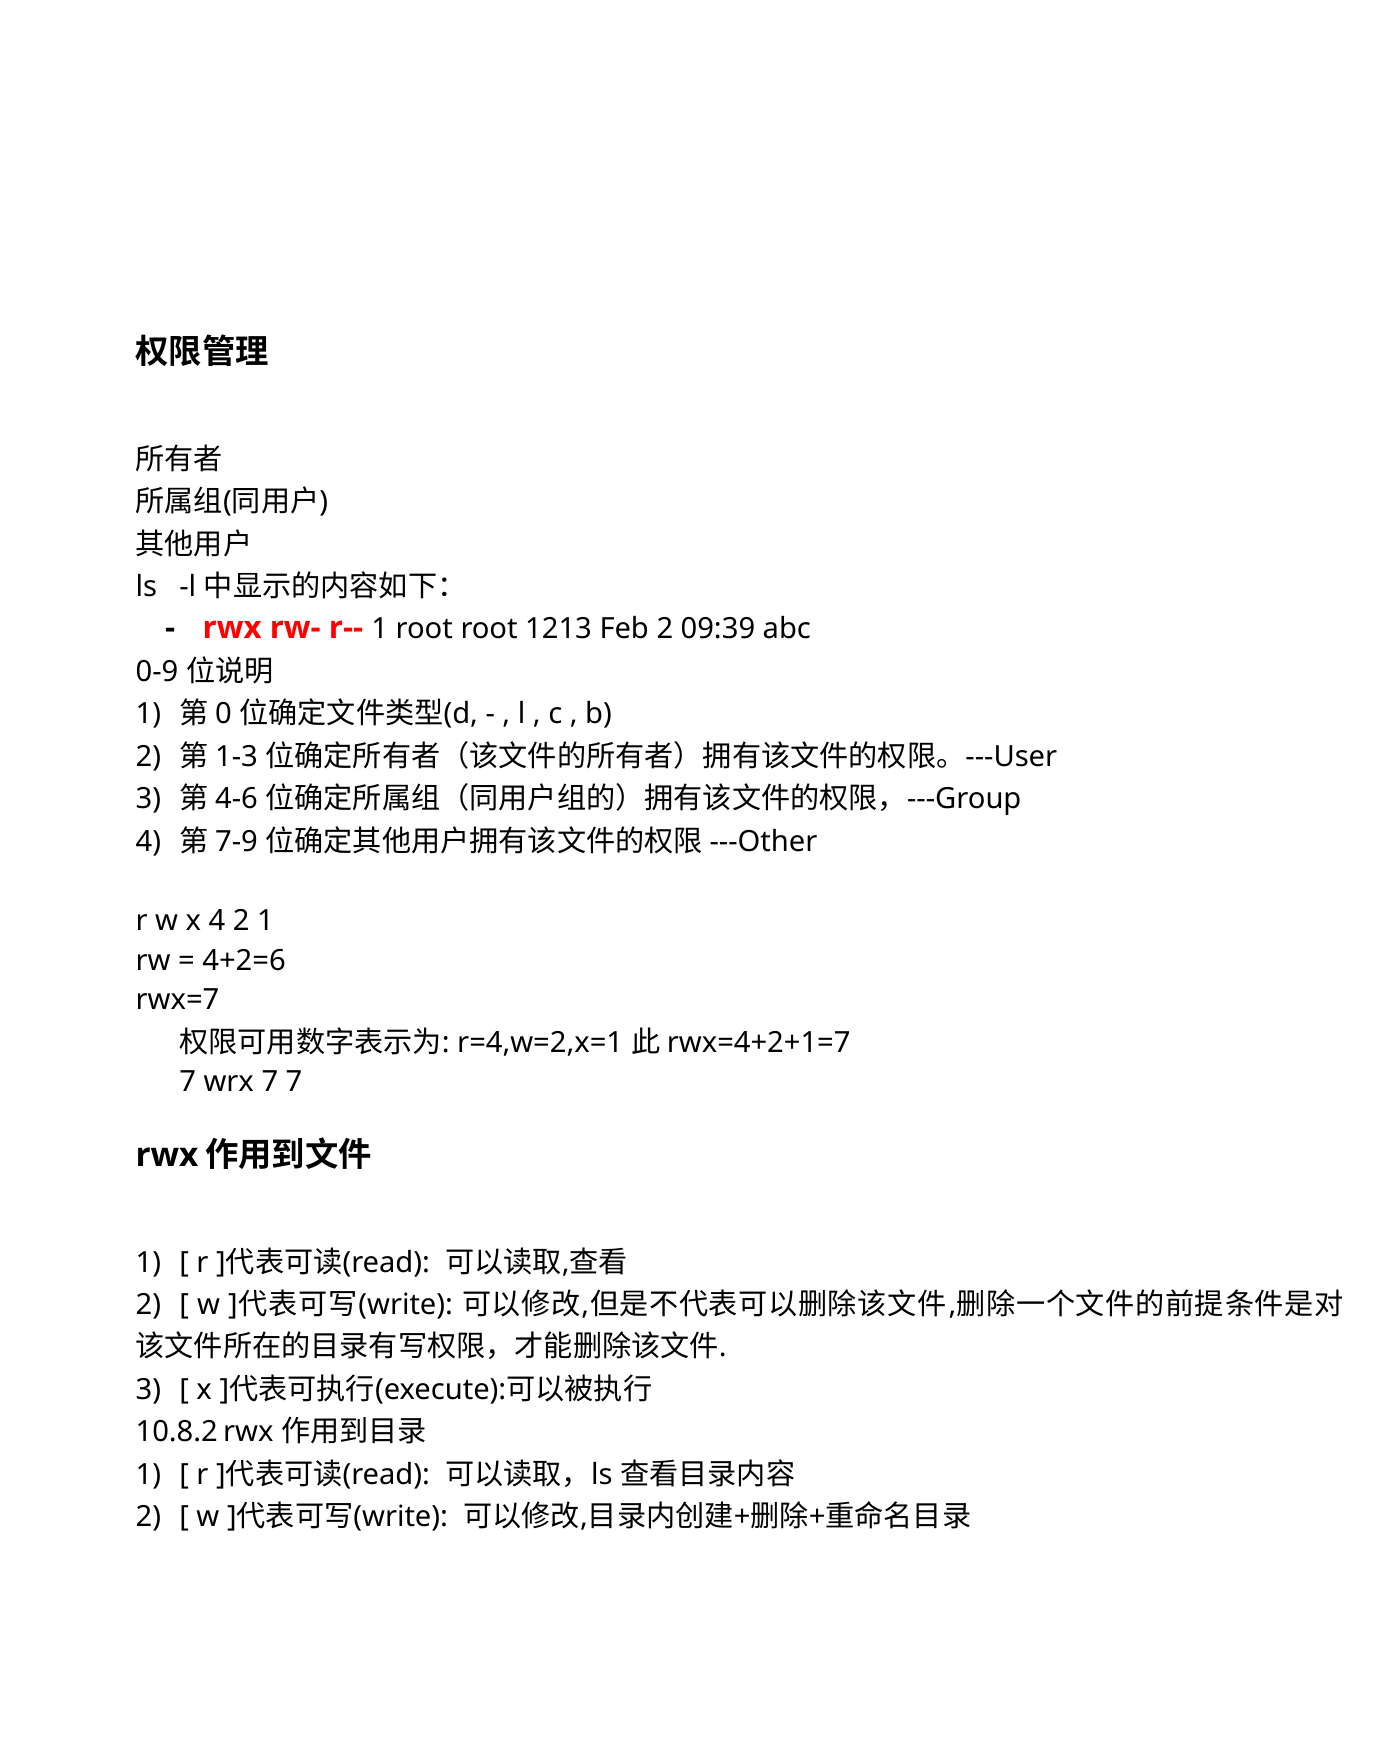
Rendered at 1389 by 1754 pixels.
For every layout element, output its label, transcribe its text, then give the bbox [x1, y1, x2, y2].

text 4) 第 7-9 位确定其他用户拥有该文件的权限 ---Other [135, 817, 1345, 859]
text 所有者 [135, 436, 1345, 478]
text 3) [ x ]代表可执行(execute):可以被执行 [135, 1365, 1345, 1408]
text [135, 1493, 1345, 1535]
subtitle rwx作用到文件 [135, 1127, 1345, 1176]
list rwx rw- r-- 1 root root 1213 Feb 2 09:39 abc [165, 605, 1345, 647]
text 0-9 位说明 [135, 647, 1345, 690]
text 7 wrx 7 7 [135, 1061, 1345, 1100]
text 所属组(同用户) [135, 478, 1345, 520]
text 3) 第 4-6 位确定所属组（同用户组的）拥有该文件的权限，---Group [135, 775, 1345, 817]
text 2) [ w ]代表可写(write): 可以修改,但是不代表可以删除该文件,删除一个文件的前提条件是对该文件所在的目录有写权限，才能删除该文件. [135, 1281, 1345, 1365]
text 其他用户 [135, 520, 1345, 562]
text 权限可用数字表示为: r=4,w=2,x=1 此 rwx=4+2+1=7 [135, 1018, 1345, 1061]
text rwx=7 [135, 978, 1345, 1018]
subtitle 权限管理 [135, 325, 1345, 373]
text r w x 4 2 1 [135, 899, 1345, 939]
text 1) 第 0 位确定文件类型(d, - , l , c , b) [135, 690, 1345, 732]
text 1) [ r ]代表可读(read): 可以读取,查看 [135, 1238, 1345, 1281]
text 1) [ r ]代表可读(read): 可以读取，ls 查看目录内容 [135, 1450, 1345, 1493]
text 10.8.2 rwx 作用到目录 [135, 1408, 1345, 1450]
text 2) 第 1-3 位确定所有者（该文件的所有者）拥有该文件的权限。---User [135, 732, 1345, 775]
text ls -l 中显示的内容如下： [135, 562, 1345, 605]
text rw = 4+2=6 [135, 939, 1345, 978]
